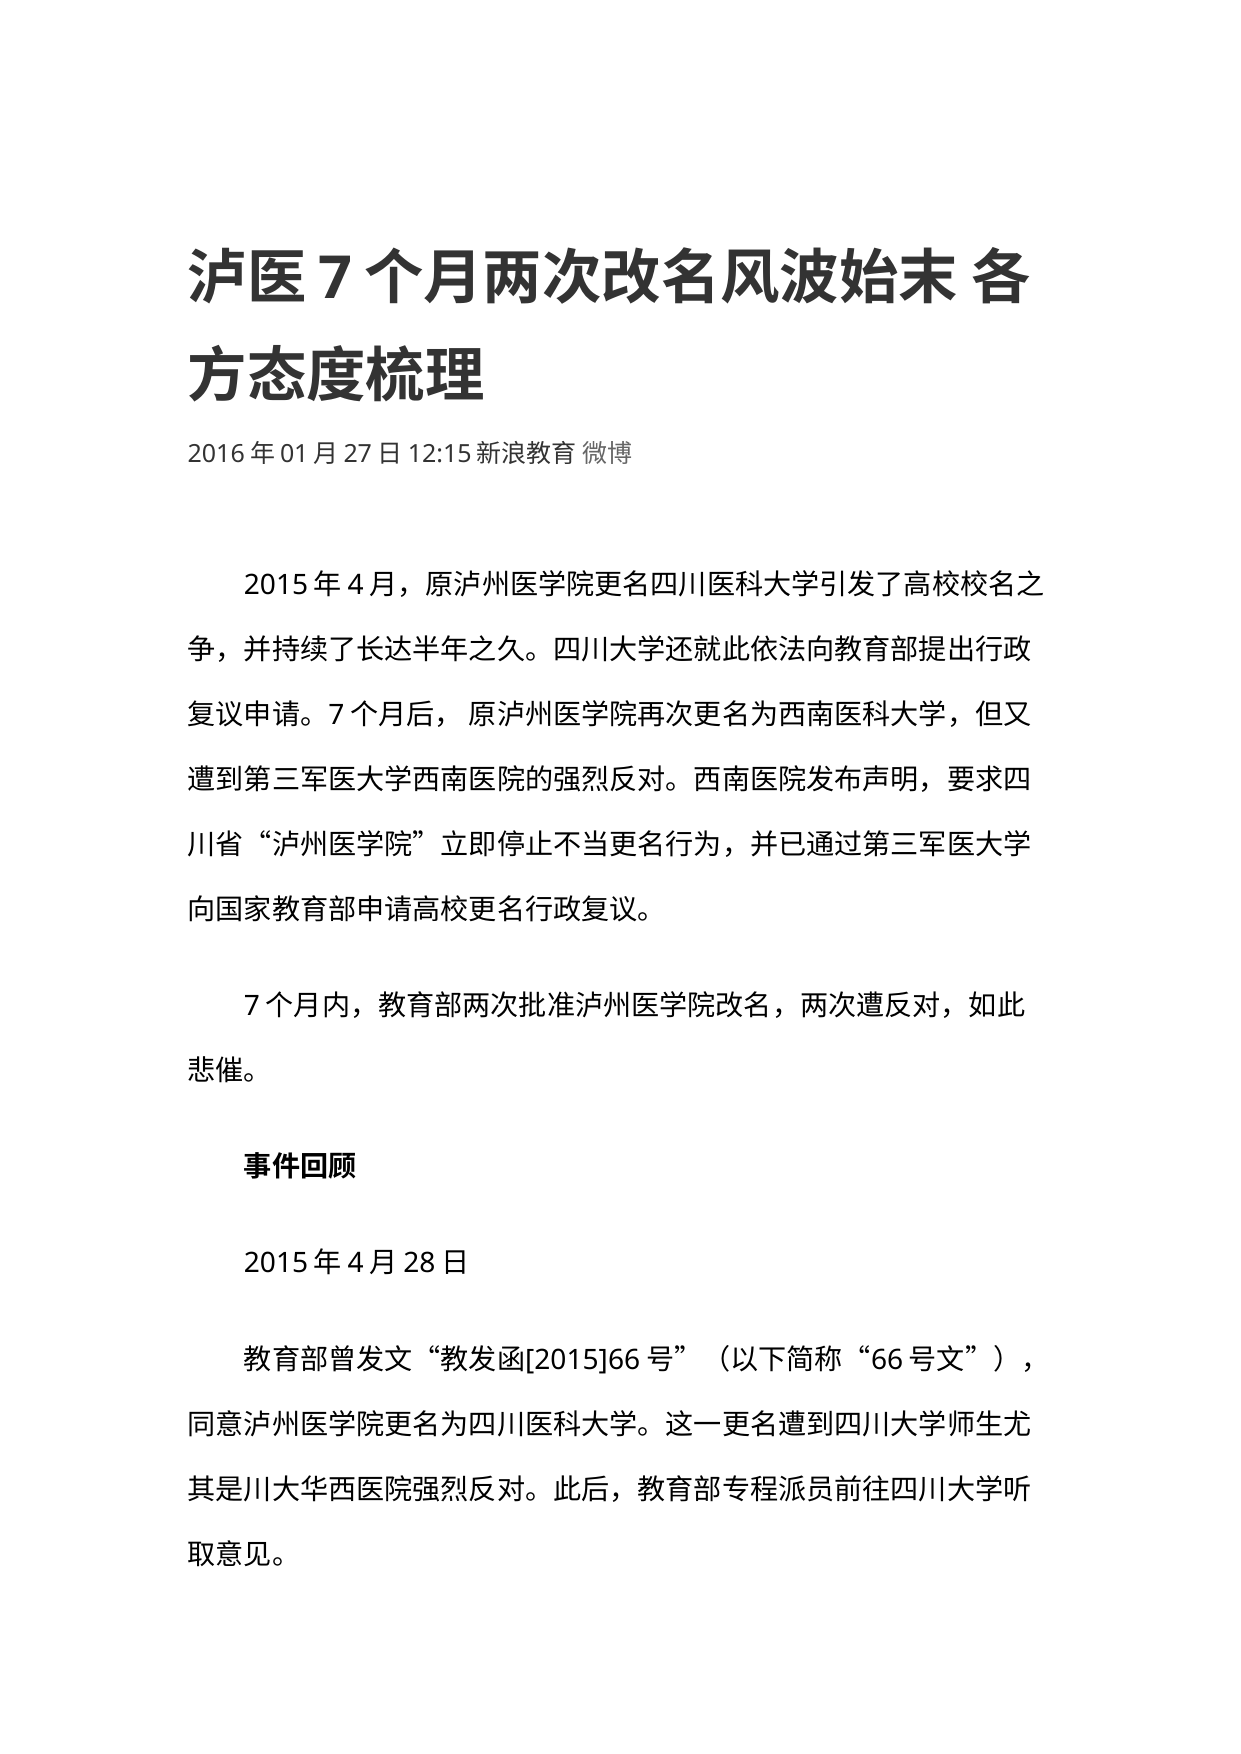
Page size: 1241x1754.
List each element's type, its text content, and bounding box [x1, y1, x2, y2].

text 泸医7个月两次改名风波始末 各方态度梳理 [187, 224, 1053, 419]
text 事件回顾 [187, 1132, 1053, 1197]
text 2015年4月28日 [187, 1228, 1053, 1293]
text 2015年4月，原泸州医学院更名四川医科大学引发了高校校名之争，并持续了长达半年之久。四川大学还就此依法向教育部提出行政复议申请。7个月后， 原泸州医学院再次更名为西南医科大学，但又遭到第三军医大学西南医院的强烈反对。西南医院发布声明，要求四川省“泸州医学院”立即停止不当更名行为，并已通过第三军医大学向国家教育部申请高校更名行政复议。 [187, 549, 1053, 939]
text 2016年01月27日 12:15 新浪教育 微博 [187, 419, 1053, 484]
text 教育部曾发文“教发函[2015]66号”（以下简称“66号文”），同意泸州医学院更名为四川医科大学。这一更名遭到四川大学师生尤其是川大华西医院强烈反对。此后，教育部专程派员前往四川大学听取意见。 [187, 1324, 1053, 1584]
text 7个月内，教育部两次批准泸州医学院改名，两次遭反对，如此悲催。 [187, 971, 1053, 1101]
